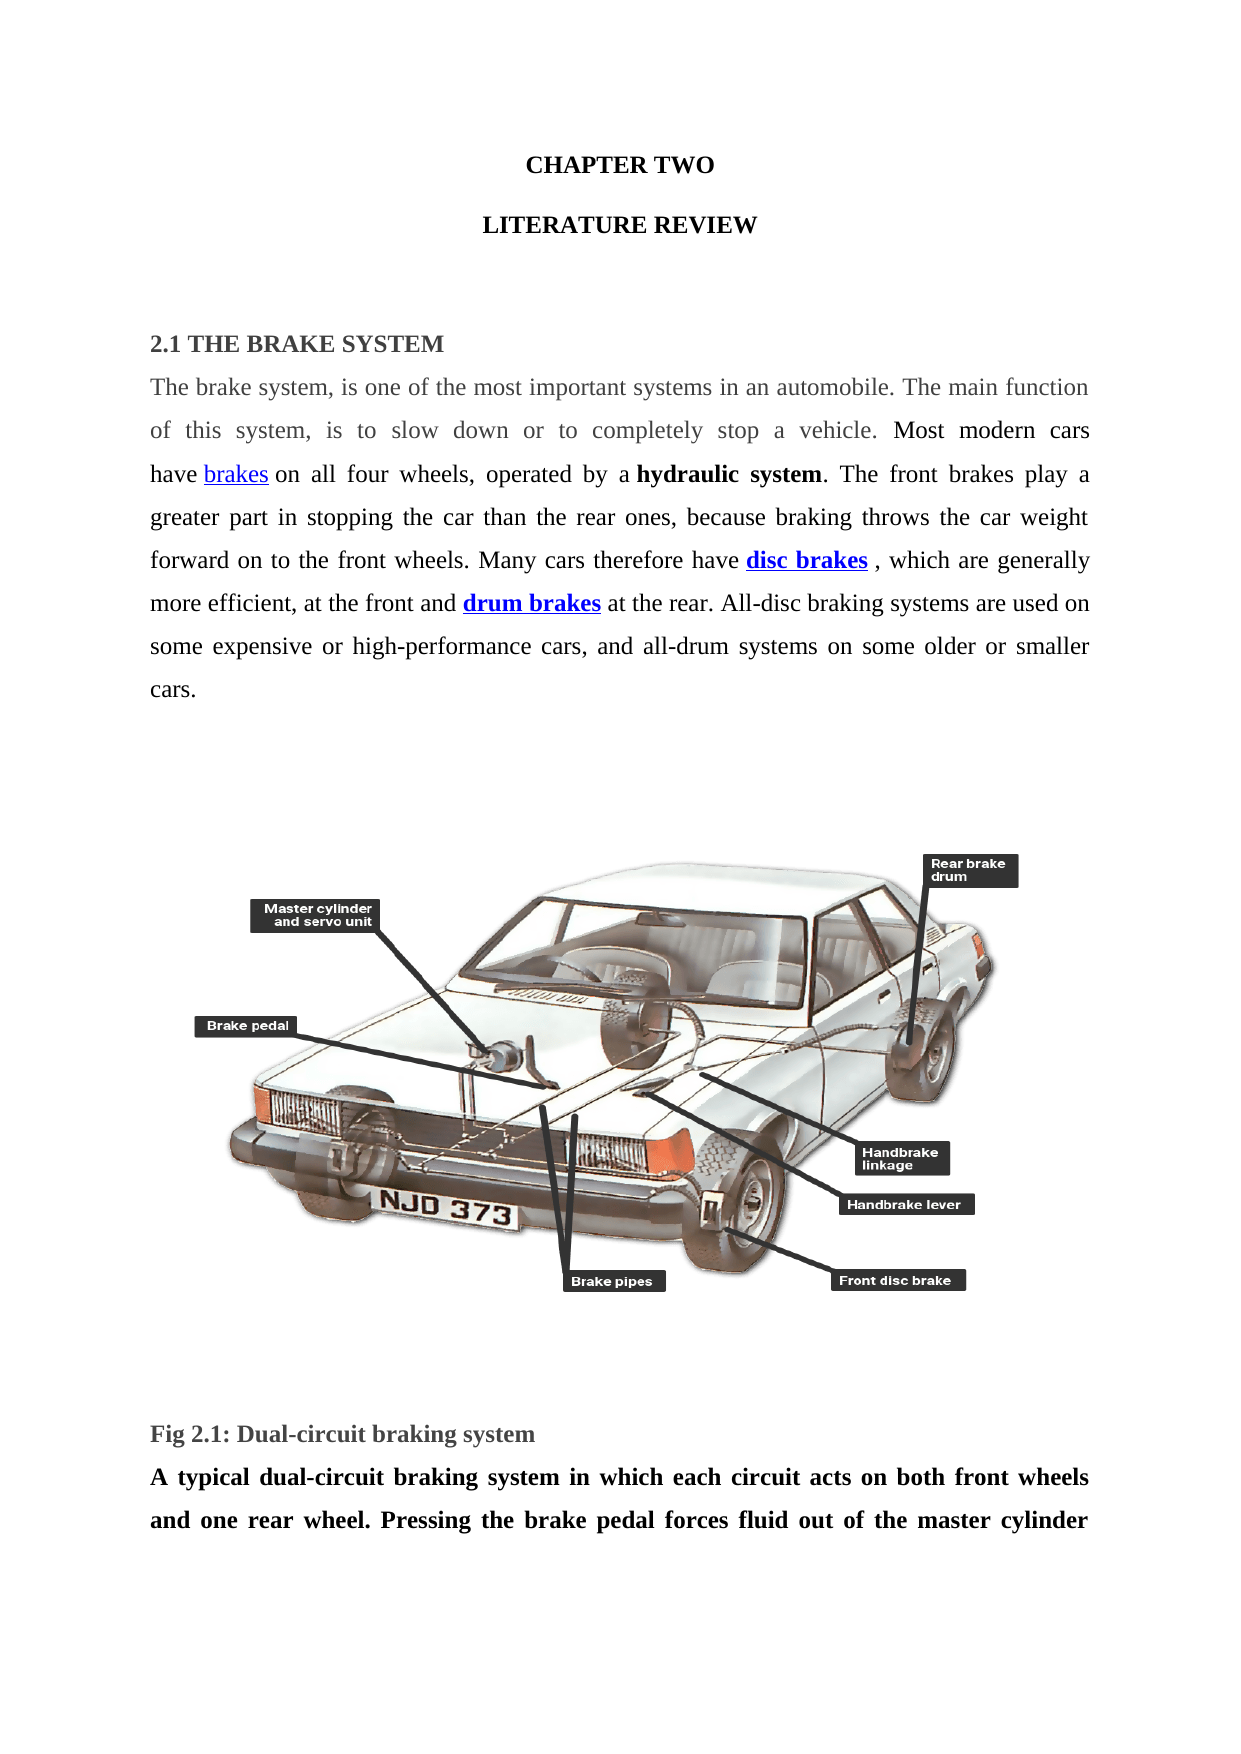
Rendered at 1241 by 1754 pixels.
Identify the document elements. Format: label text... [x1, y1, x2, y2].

text The brake system, is one of the most important systems in an automobile. The main function of this system, is to slow down or to completely stop a vehicle. Most modern cars have brakes on all four wheels, operated by a hydraulic system. The front brakes play a greater part in stopping the car than the rear ones, because braking throws the car weight forward on to the front wheels. Many cars therefore have disc brakes , which are generally more efficient, at the front and drum brakes at the rear. All-disc braking systems are used on some expensive or high-performance cars, and all-drum systems on some older or smaller cars. [150, 531, 1090, 631]
text CHAPTER TWO [150, 150, 1090, 179]
text LITERATURE REVIEW [150, 210, 1090, 238]
text Fig 2.1: Dual-circuit braking system [150, 1419, 1090, 1448]
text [150, 1462, 1090, 1534]
picture [150, 846, 1021, 1319]
text 2.1 THE BRAKE SYSTEM [150, 329, 1090, 358]
text The brake system, is one of the most important systems in an automobile. The main function of this system, is to slow down or to completely stop a vehicle. Most modern cars have brakes on all four wheels, operated by a hydraulic system. The front brakes play a greater part in stopping the car than the rear ones, because braking throws the car weight forward on to the front wheels. Many cars therefore have disc brakes , which are generally more efficient, at the front and drum brakes at the rear. All-disc braking systems are used on some expensive or high-performance cars, and all-drum systems on some older or smaller cars. [150, 372, 1090, 502]
text The brake system, is one of the most important systems in an automobile. The main function of this system, is to slow down or to completely stop a vehicle. Most modern cars have brakes on all four wheels, operated by a hydraulic system. The front brakes play a greater part in stopping the car than the rear ones, because braking throws the car weight forward on to the front wheels. Many cars therefore have disc brakes , which are generally more efficient, at the front and drum brakes at the rear. All-disc braking systems are used on some expensive or high-performance cars, and all-drum systems on some older or smaller cars. [150, 660, 1090, 703]
